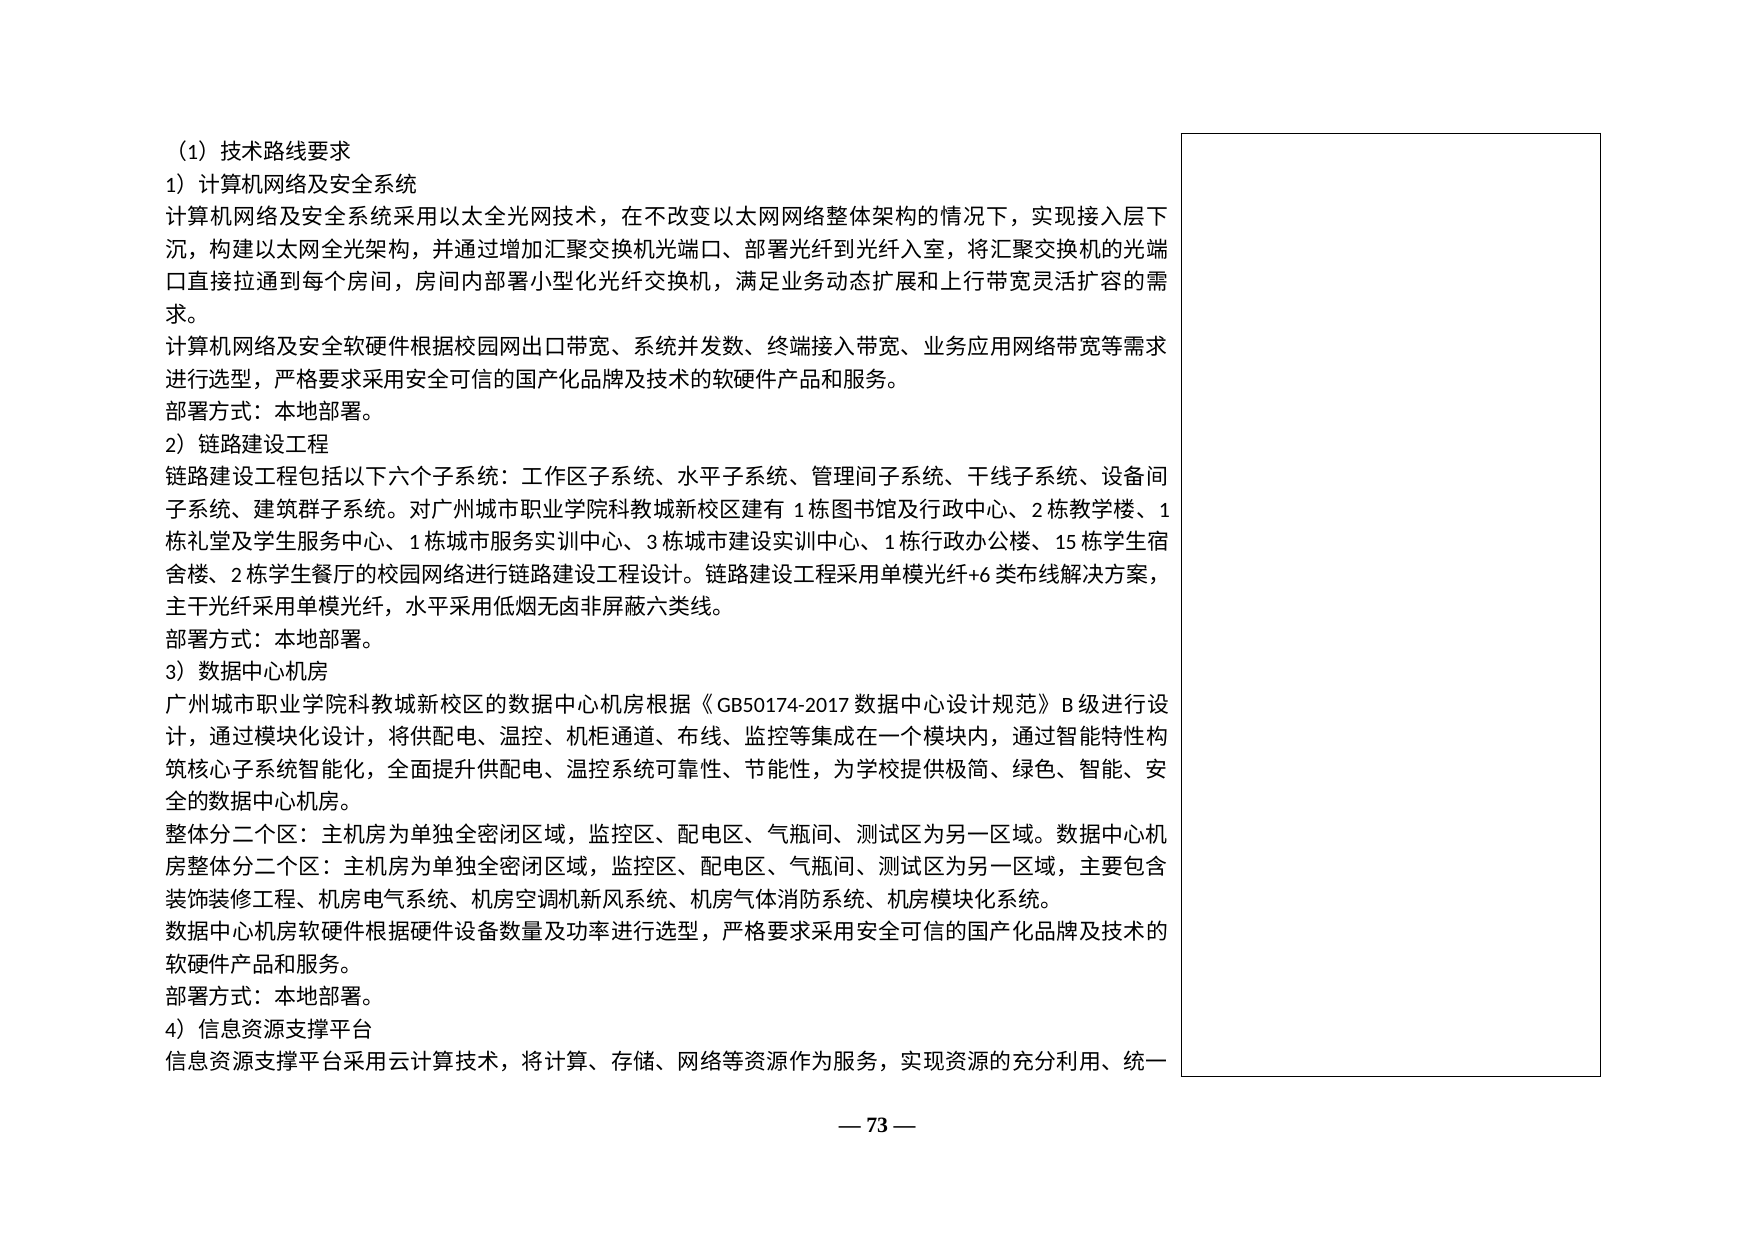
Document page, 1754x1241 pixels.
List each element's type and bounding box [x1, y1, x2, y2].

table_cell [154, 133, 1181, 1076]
table_cell [1182, 134, 1600, 1076]
